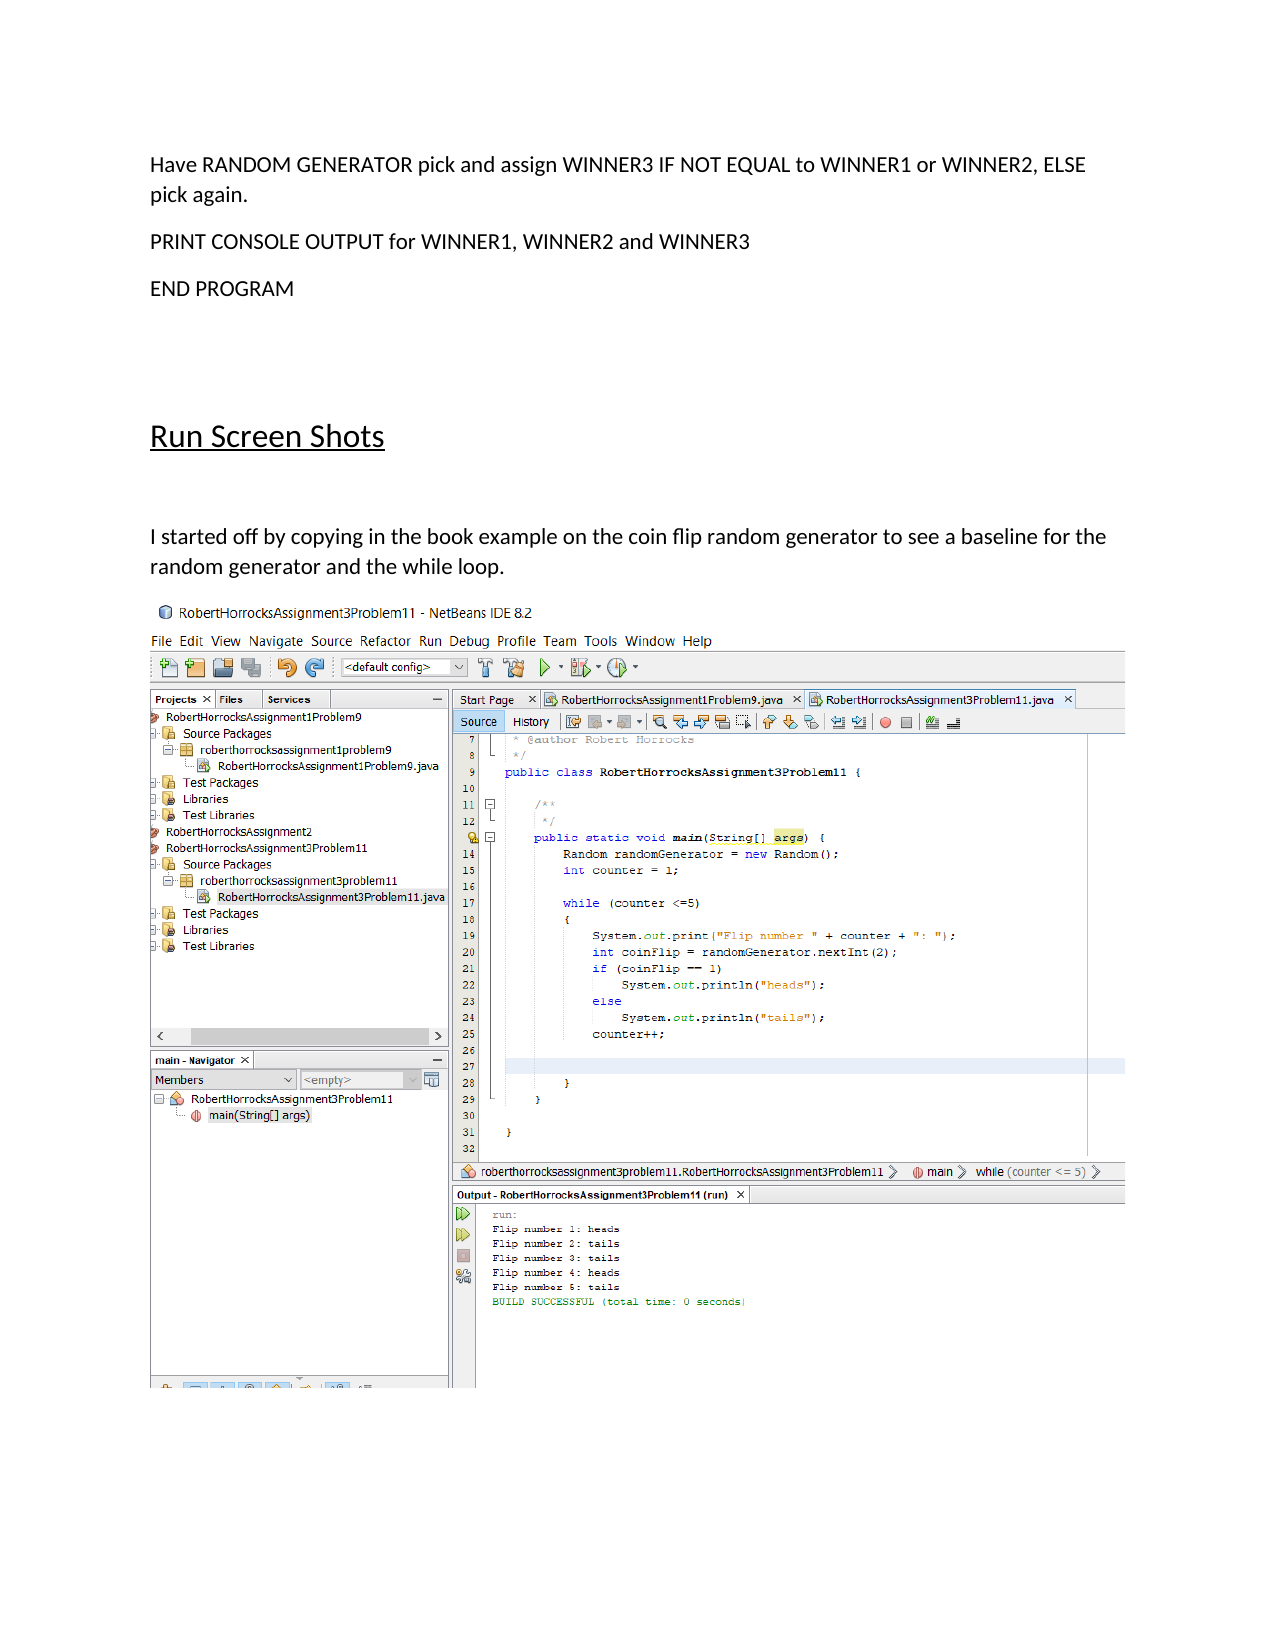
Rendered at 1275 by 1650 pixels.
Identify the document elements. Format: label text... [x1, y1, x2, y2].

text Have RANDOM GENERATOR pick and assign WINNER3 IF NOT EQUAL to WINNER1 or WINNER2, ELSE pick again. [150, 150, 1125, 208]
text END PROGRAM [150, 274, 1125, 302]
text Run Screen Shots [150, 414, 1125, 455]
picture [150, 599, 1125, 1388]
text PRINT CONSOLE OUTPUT for WINNER1, WINNER2 and WINNER3 [150, 227, 1125, 255]
text I started off by copying in the book example on the coin flip random generator to see a baseline for the random generator and the while loop. [150, 522, 1125, 580]
